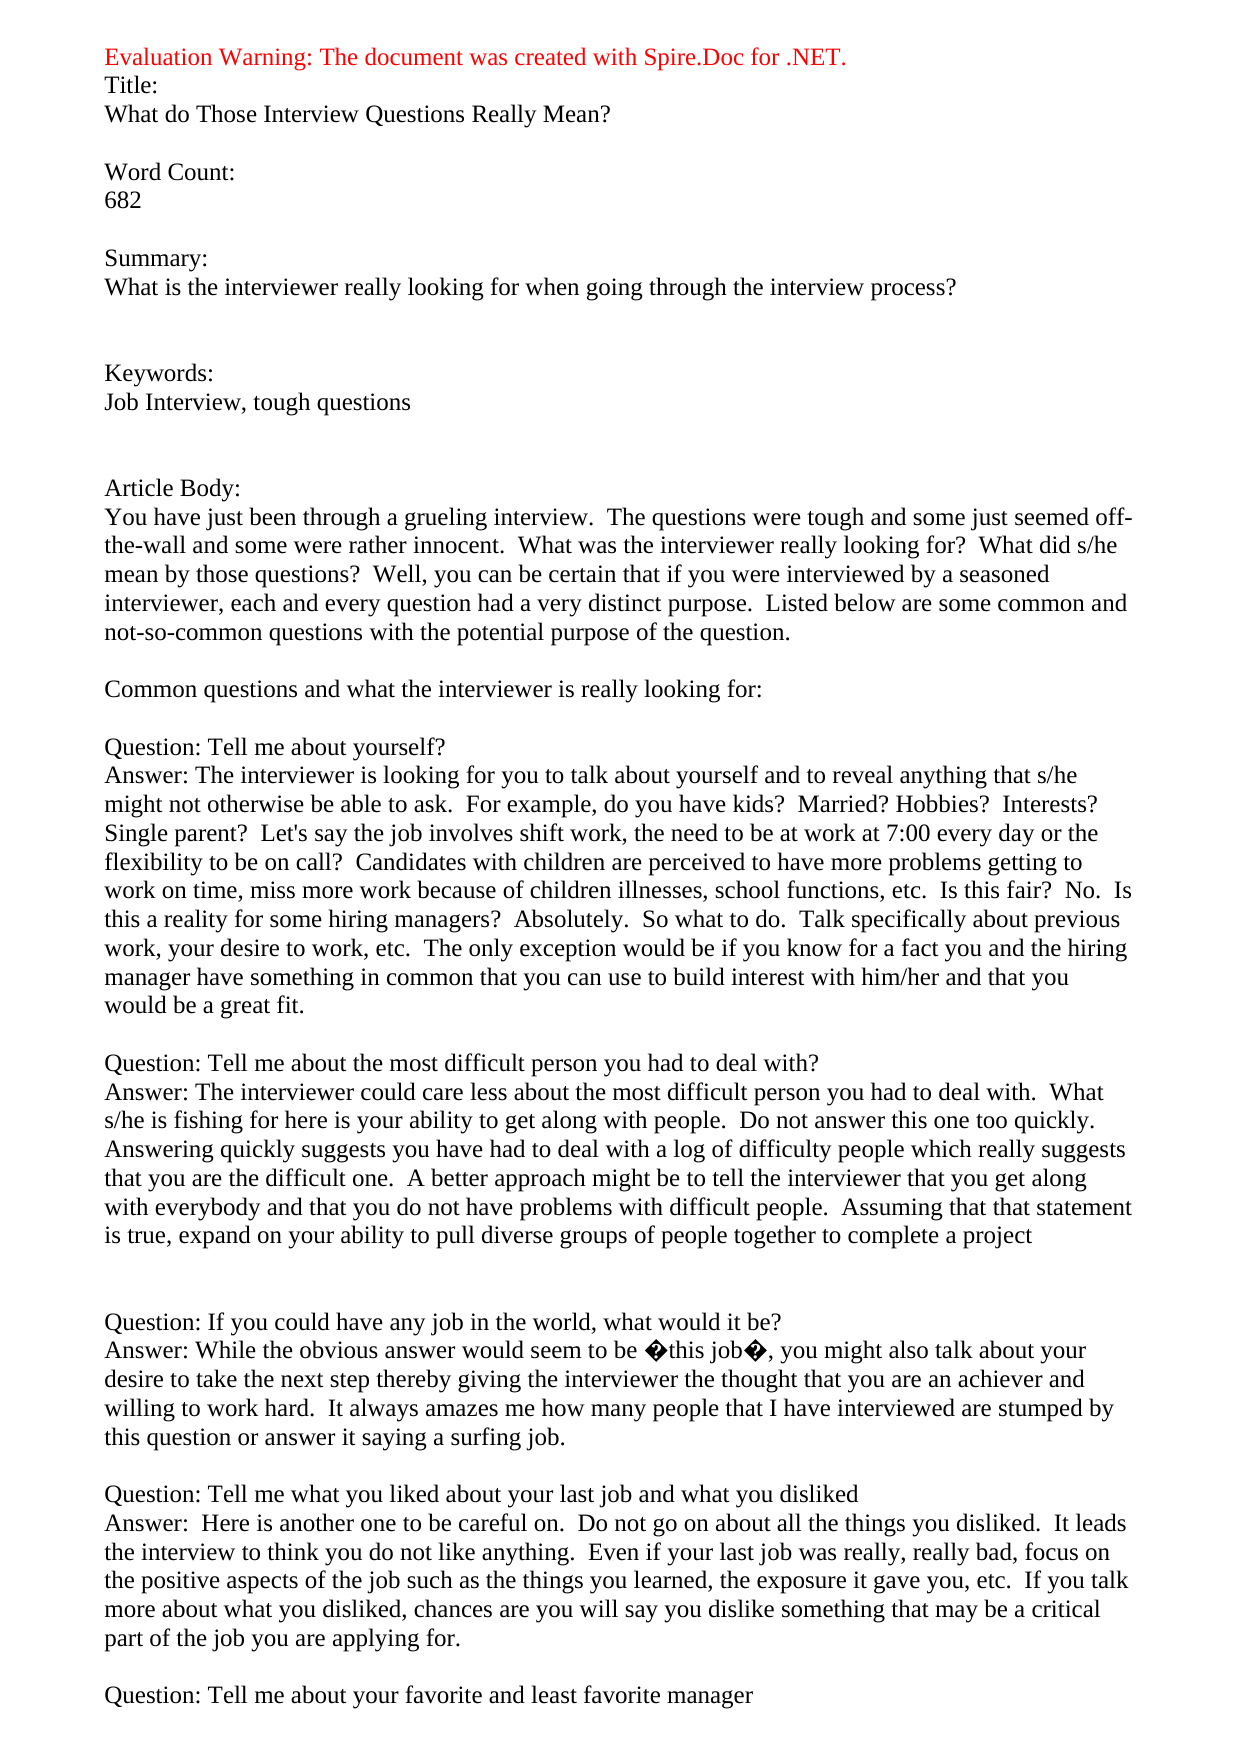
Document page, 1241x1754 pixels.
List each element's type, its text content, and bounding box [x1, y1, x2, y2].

text Question: Tell me about the most difficult person you had to deal with? [104, 1048, 1136, 1077]
text Word Count: [104, 157, 1136, 185]
text Question: Tell me about your favorite and least favorite manager [104, 1680, 1136, 1709]
text What do Those Interview Questions Really Mean? [104, 99, 1136, 128]
text Question: If you could have any job in the world, what would it be? [104, 1307, 1136, 1335]
text Article Body: [104, 473, 1136, 502]
text Common questions and what the interviewer is really looking for: [104, 674, 1136, 703]
text What is the interviewer really looking for when going through the interview process? [104, 272, 1136, 300]
text Keywords: [104, 358, 1136, 387]
text Job Interview, tough questions [104, 387, 1136, 415]
text Title: [104, 70, 1136, 99]
text Answer: While the obvious answer would seem to be �this job�, you might also talk about your desire to take the next step thereby giving the interviewer the thought that you are an achiever and willing to work hard. It always amazes me how many people that I have interviewed are stumped by this question or answer it saying a surfing job. [104, 1335, 1136, 1450]
text Question: Tell me what you liked about your last job and what you disliked [104, 1479, 1136, 1508]
text 682 [104, 185, 1136, 214]
text Summary: [104, 243, 1136, 272]
text Answer: The interviewer could care less about the most difficult person you had to deal with. What s/he is fishing for here is your ability to get along with people. Do not answer this one too quickly. Answering quickly suggests you have had to deal with a log of difficulty people which really suggests that you are the difficult one. A better approach might be to tell the interviewer that you get along with everybody and that you do not have problems with difficult people. Assuming that that statement is true, expand on your ability to pull diverse groups of people together to complete a project [104, 1077, 1136, 1249]
text Answer: Here is another one to be careful on. Do not go on about all the things you disliked. It leads the interview to think you do not like anything. Even if your last job was really, really bad, focus on the positive aspects of the job such as the things you learned, the exposure it gave you, etc. If you talk more about what you disliked, chances are you will say you dislike something that may be a critical part of the job you are applying for. [104, 1508, 1136, 1652]
text Question: Tell me about yourself? [104, 732, 1136, 760]
text Evaluation Warning: The document was created with Spire.Doc for .NET. [104, 42, 1136, 70]
text Answer: The interviewer is looking for you to talk about yourself and to reveal anything that s/he might not otherwise be able to ask. For example, do you have kids? Married? Hobbies? Interests? Single parent? Let's say the job involves shift work, the need to be at work at 7:00 every day or the flexibility to be on call? Candidates with children are perceived to have more problems getting to work on time, miss more work because of children illnesses, school functions, etc. Is this fair? No. Is this a reality for some hiring managers? Absolutely. So what to do. Talk specifically about previous work, your desire to work, etc. The only exception would be if you know for a fact you and the hiring manager have something in common that you can use to build interest with him/her and that you would be a great fit. [104, 760, 1136, 1019]
text You have just been through a grueling interview. The questions were tough and some just seemed off-the-wall and some were rather innocent. What was the interviewer really looking for? What did s/he mean by those questions? Well, you can be certain that if you were interviewed by a seasoned interviewer, each and every question had a very distinct purpose. Listed below are some common and not-so-common questions with the potential purpose of the question. [104, 502, 1136, 645]
